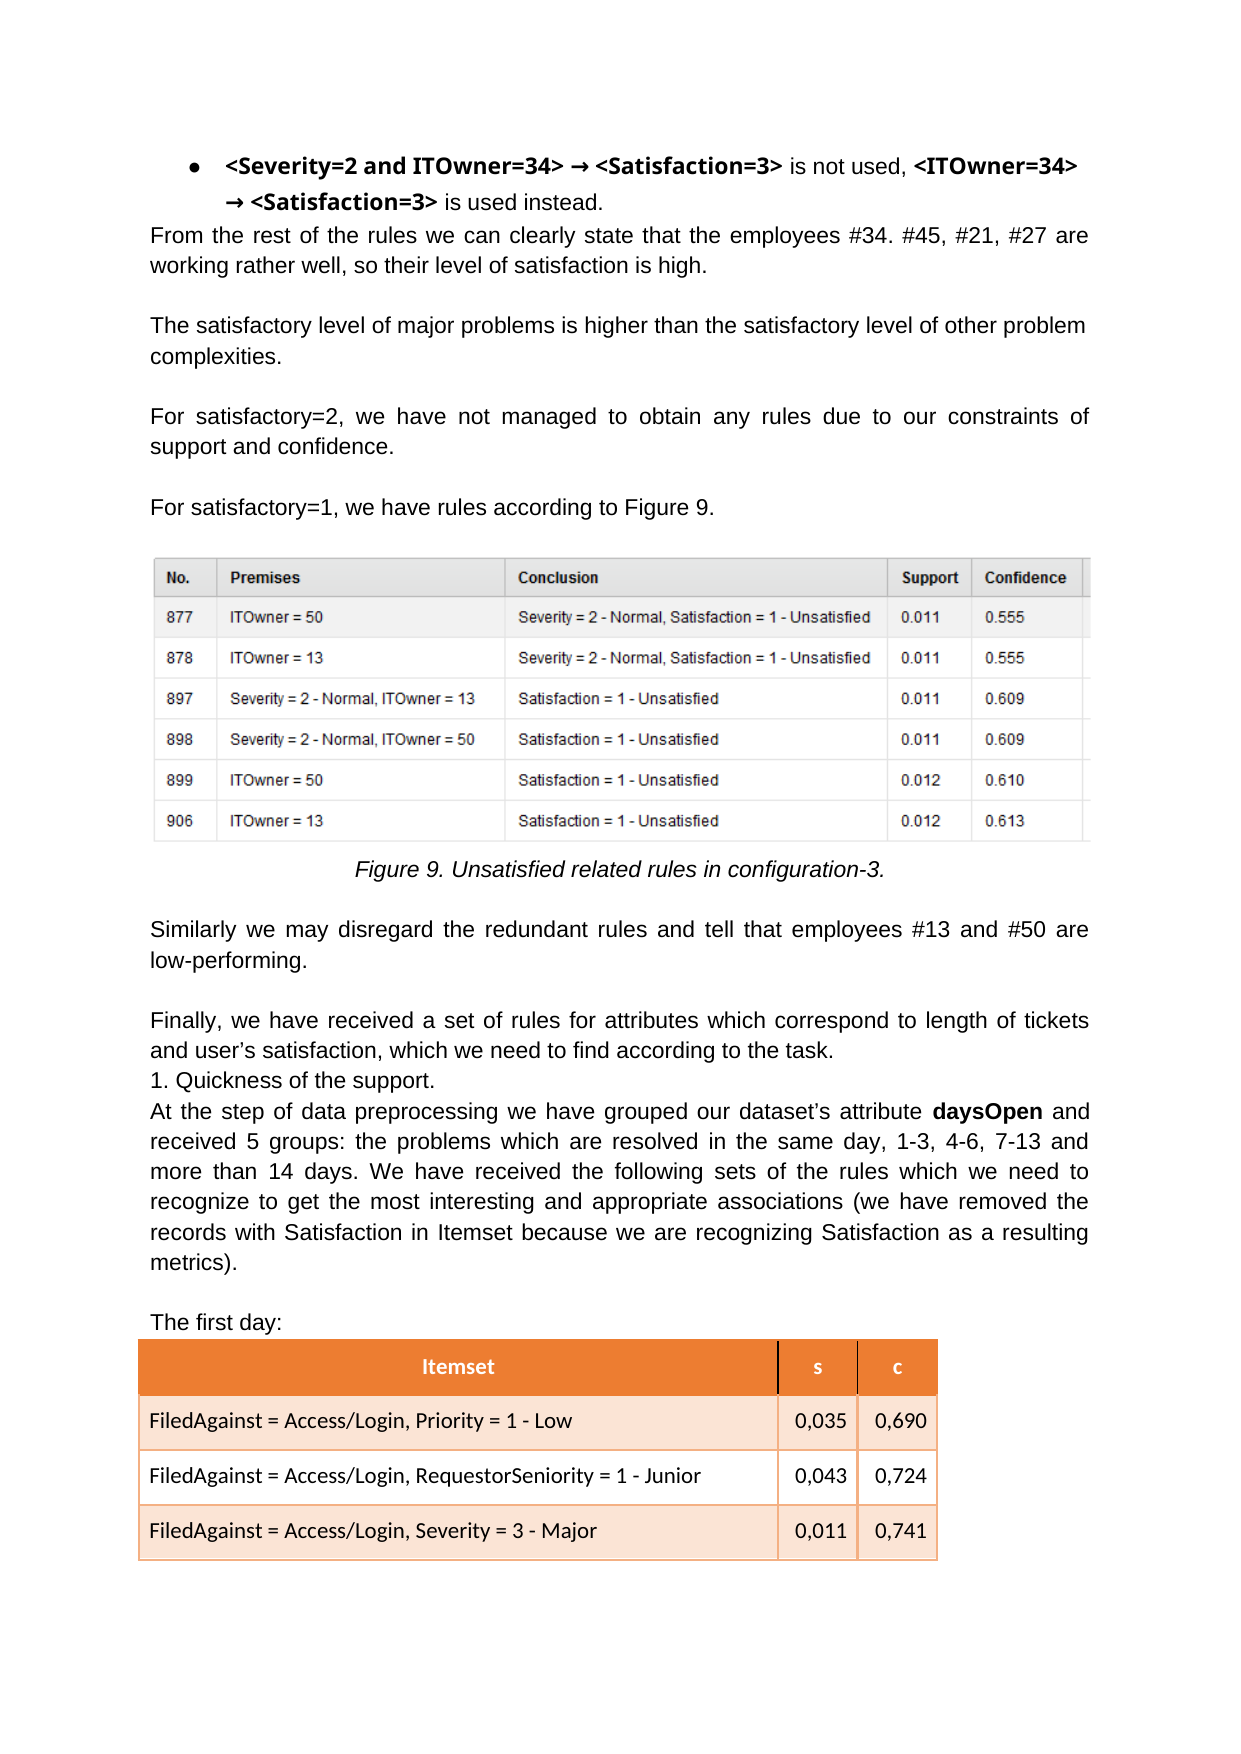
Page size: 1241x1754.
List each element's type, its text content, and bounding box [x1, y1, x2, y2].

text The satisfactory level of major problems is higher than the satisfactory level of other problem complexities. [150, 312, 1090, 369]
table_cell 0,011 [779, 1506, 856, 1558]
table_cell 0,043 [779, 1451, 856, 1504]
table_cell FiledAgainst = Access/Login, Priority = 1 - Low [140, 1396, 777, 1449]
table_cell FiledAgainst = Access/Login, RequestorSeniority = 1 - Junior [140, 1451, 777, 1504]
text For satisfactory=1, we have rules according to Figure 9. [150, 494, 1090, 520]
text Similarly we may disregard the redundant rules and tell that employees #13 and #50 are low-performing. [150, 916, 1090, 973]
table_cell 0,690 [859, 1396, 936, 1449]
text From the rest of the rules we can clearly state that the employees #34. #45, #21, #27 are working rather well, so their level of satisfaction is high. [150, 222, 1090, 278]
picture [150, 554, 1091, 852]
table_cell 0,741 [859, 1506, 936, 1558]
table_header Itemset [140, 1341, 777, 1394]
table_cell FiledAgainst = Access/Login, Severity = 3 - Major [140, 1506, 777, 1558]
text Figure 9. Unsatisfied related rules in configuration-3. [150, 856, 1090, 882]
table_header s [779, 1341, 857, 1394]
text Finally, we have received a set of rules for attributes which correspond to length of tickets and user’s satisfaction, which we need to find according to the task. [150, 1007, 1090, 1063]
table_cell 0,724 [859, 1451, 936, 1504]
text 1. Quickness of the support. [150, 1067, 1090, 1094]
list <Severity=2 and ITOwner=34> → <Satisfaction=3> is not used, <ITOwner=34> → <Satisfaction=3> is used instead. [187, 150, 1090, 217]
text At the step of data preprocessing we have grouped our dataset’s attribute daysOpen and received 5 groups: the problems which are resolved in the same day, 1-3, 4-6, 7-13 and more than 14 days. We have received the following sets of the rules which we need to recognize to get the most interesting and appropriate associations (we have removed the records with Satisfaction in Itemset because we are recognizing Satisfaction as a resulting metrics). [150, 1098, 1090, 1275]
table_cell 0,035 [779, 1396, 856, 1449]
text For satisfactory=2, we have not managed to obtain any rules due to our constraints of support and confidence. [150, 403, 1090, 460]
text The first day: [150, 1309, 1090, 1335]
table_header c [858, 1341, 936, 1394]
